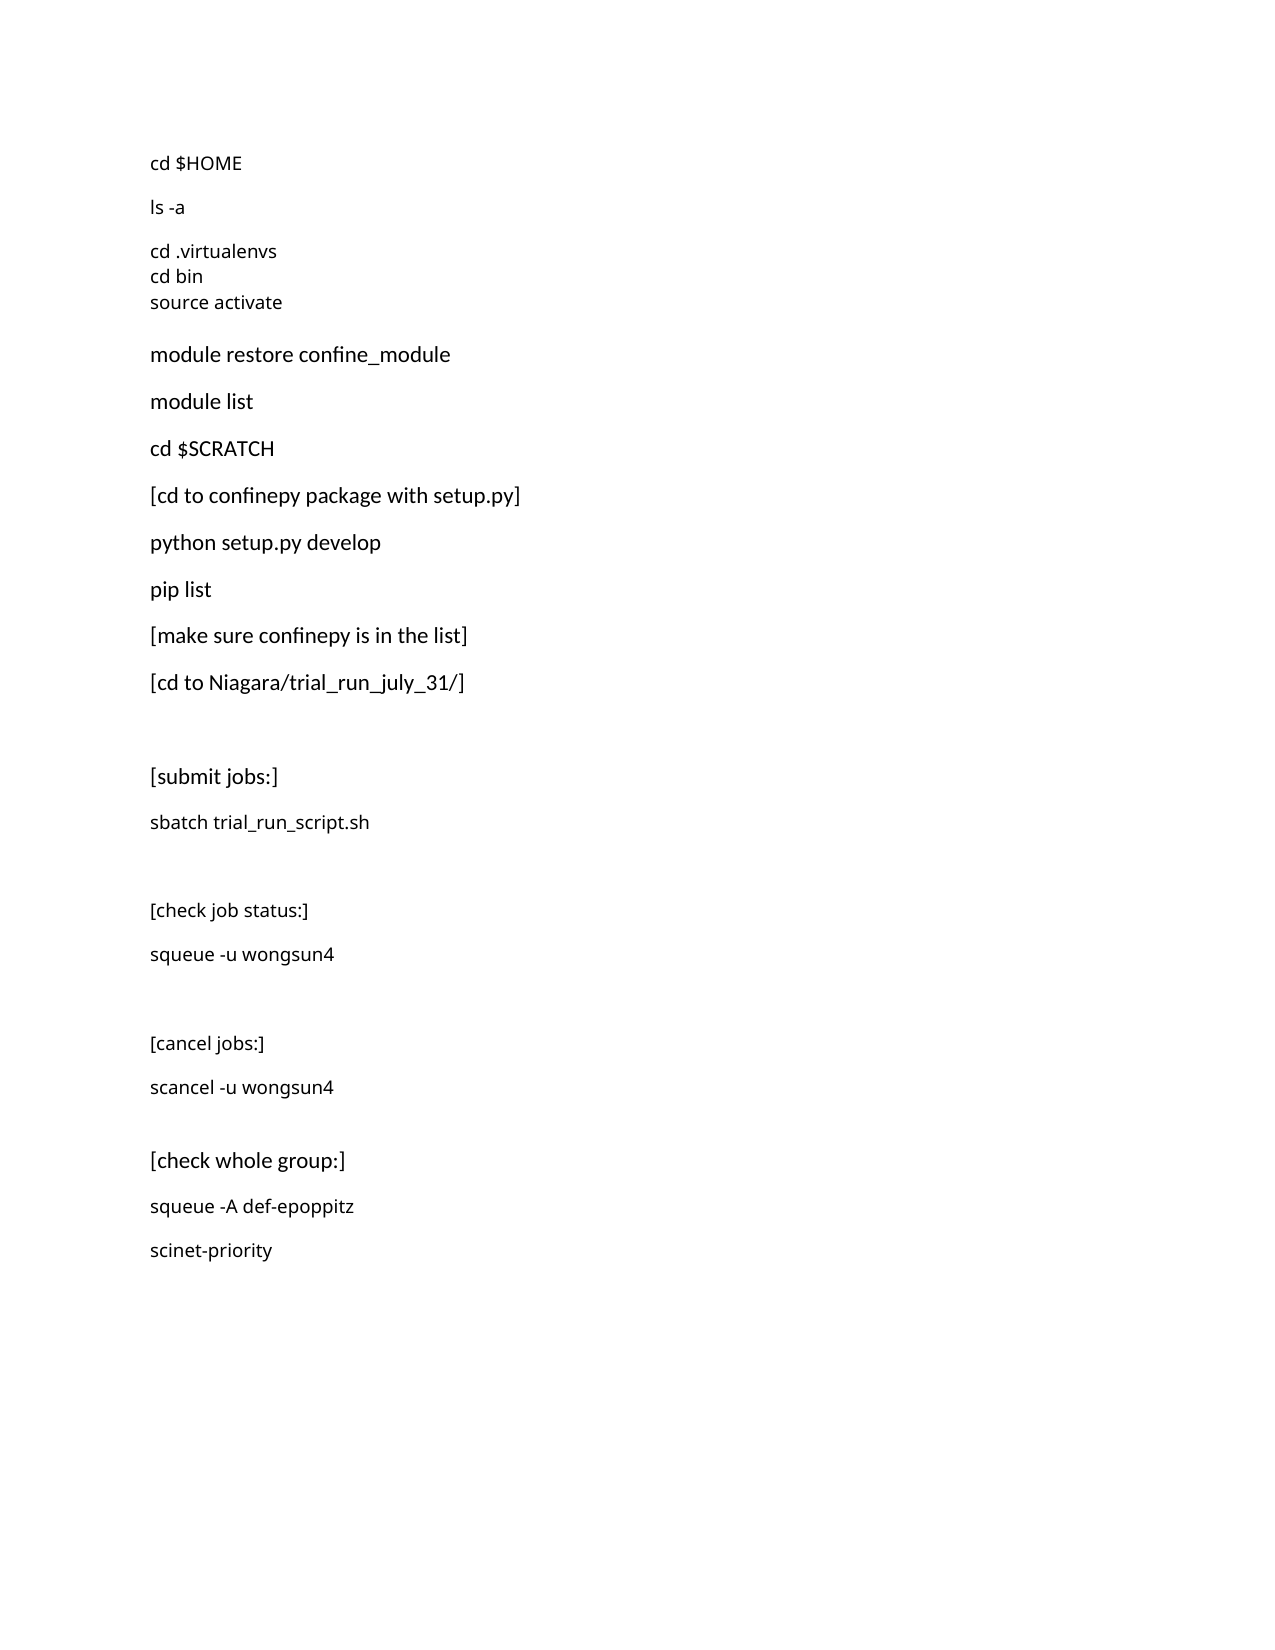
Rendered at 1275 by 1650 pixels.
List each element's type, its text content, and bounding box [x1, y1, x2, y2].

text ls -a [150, 194, 1125, 220]
text squeue -u wongsun4 [150, 942, 1125, 967]
text source activate [150, 289, 1125, 315]
text cd $HOME [150, 150, 1125, 176]
text cd .virtualenvs [150, 238, 1125, 264]
text [cd to confinepy package with setup.py] [150, 481, 1125, 509]
text sbatch trial_run_script.sh [150, 809, 1125, 835]
text [cd to Niagara/trial_run_july_31/] [150, 668, 1125, 697]
text python setup.py develop [150, 528, 1125, 556]
text [make sure confinepy is in the list] [150, 622, 1125, 650]
text [submit jobs:] [150, 762, 1125, 790]
text cd $SCRATCH [150, 434, 1125, 462]
text squeue -A def-epoppitz [150, 1193, 1125, 1219]
text cd bin [150, 264, 1125, 289]
text scancel -u wongsun4 [150, 1074, 1125, 1100]
text [check job status:] [150, 897, 1125, 923]
text scinet-priority [150, 1238, 1125, 1263]
text [check whole group:] [150, 1147, 1125, 1174]
text [cancel jobs:] [150, 1030, 1125, 1056]
text module restore confine_module [150, 340, 1125, 368]
text pip list [150, 575, 1125, 603]
text module list [150, 387, 1125, 415]
